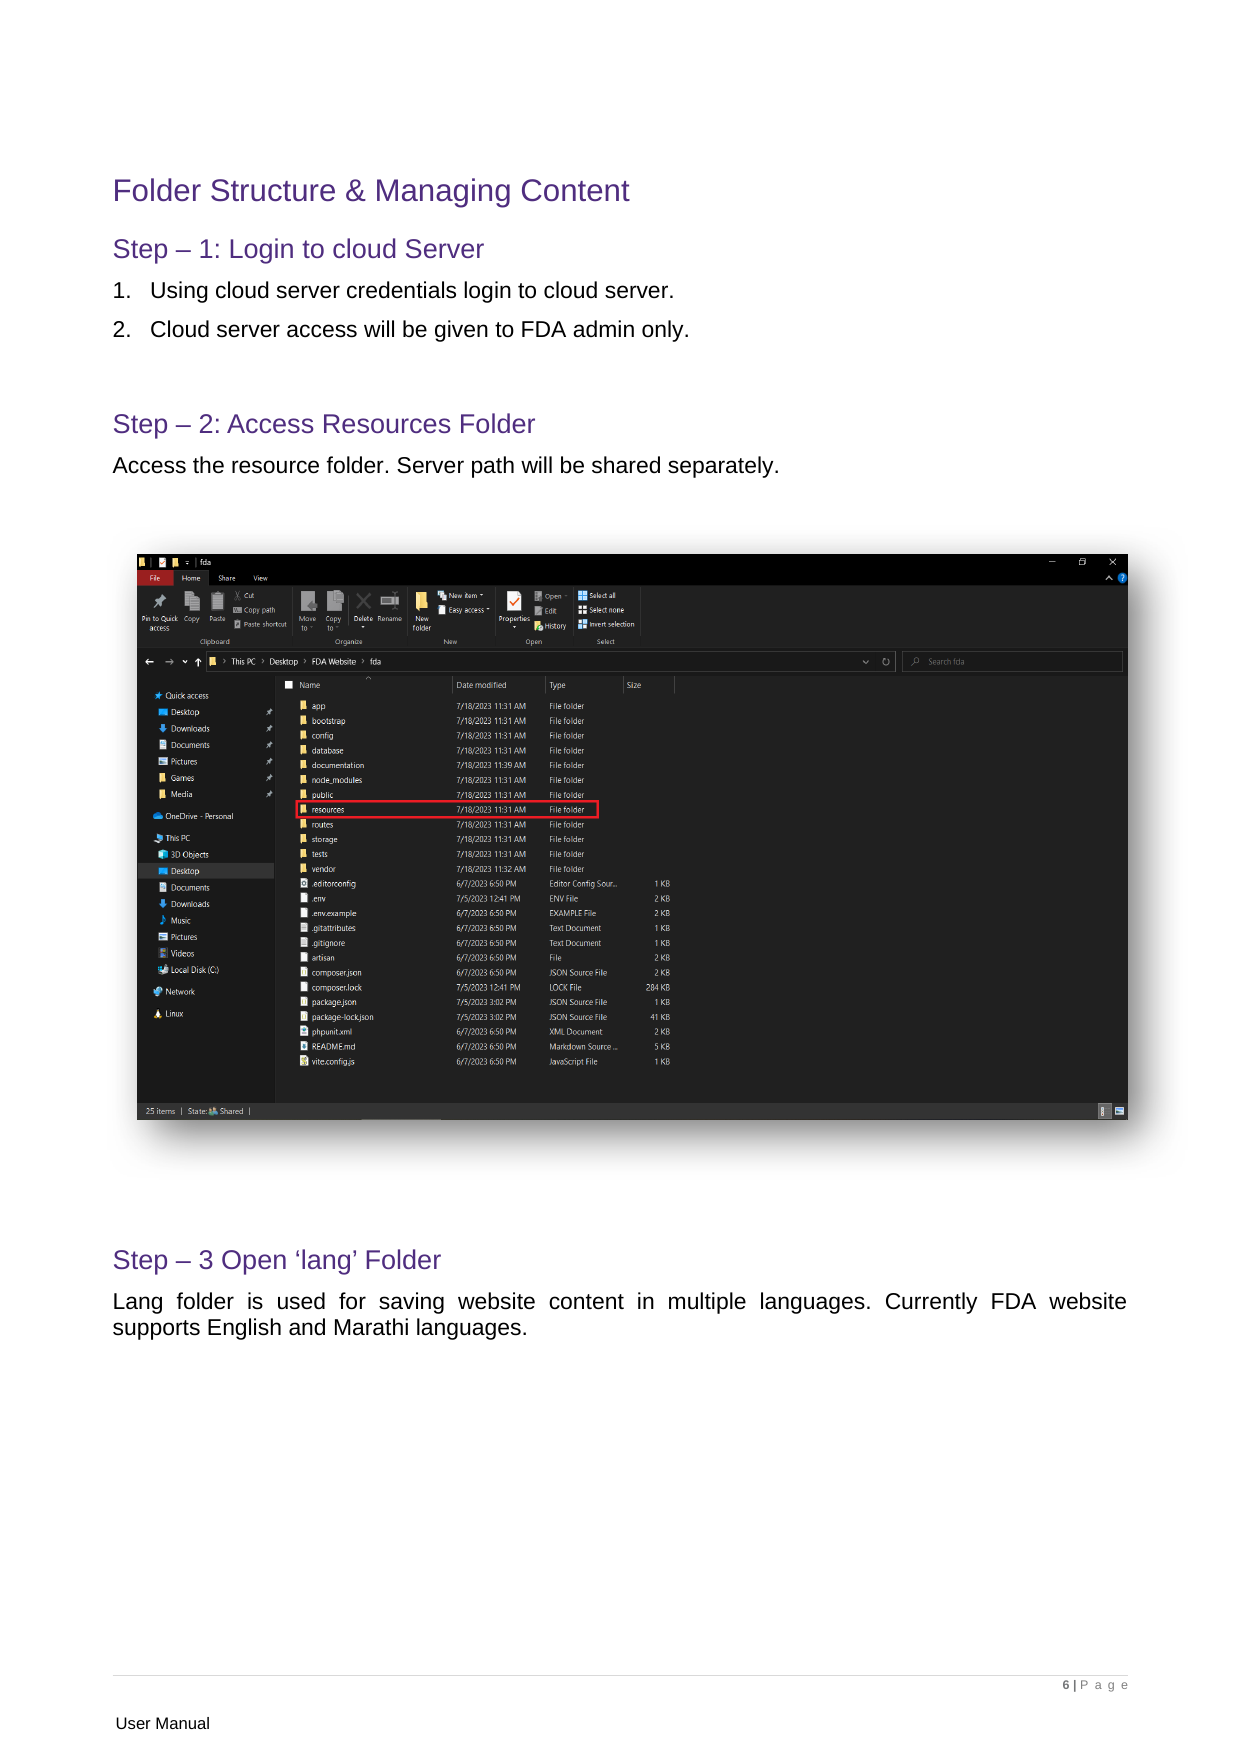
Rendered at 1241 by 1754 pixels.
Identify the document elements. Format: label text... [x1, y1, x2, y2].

subtitle Step – 3 Open ‘lang’ Folder [112, 1244, 1128, 1275]
list Cloud server access will be given to FDA admin only. [112, 316, 1128, 342]
text Lang folder is used for saving website content in multiple languages. Currently FDA website supports English and Marathi languages. [112, 1288, 1128, 1341]
picture [137, 554, 1128, 1120]
text Access the resource folder. Server path will be shared separately. [112, 452, 1128, 479]
list Using cloud server credentials login to cloud server. [112, 277, 1128, 303]
subtitle Folder Structure & Managing Content [112, 175, 1128, 208]
subtitle Step – 1: Login to cloud Server [112, 233, 1128, 264]
subtitle Step – 2: Access Resources Folder [112, 408, 1128, 440]
